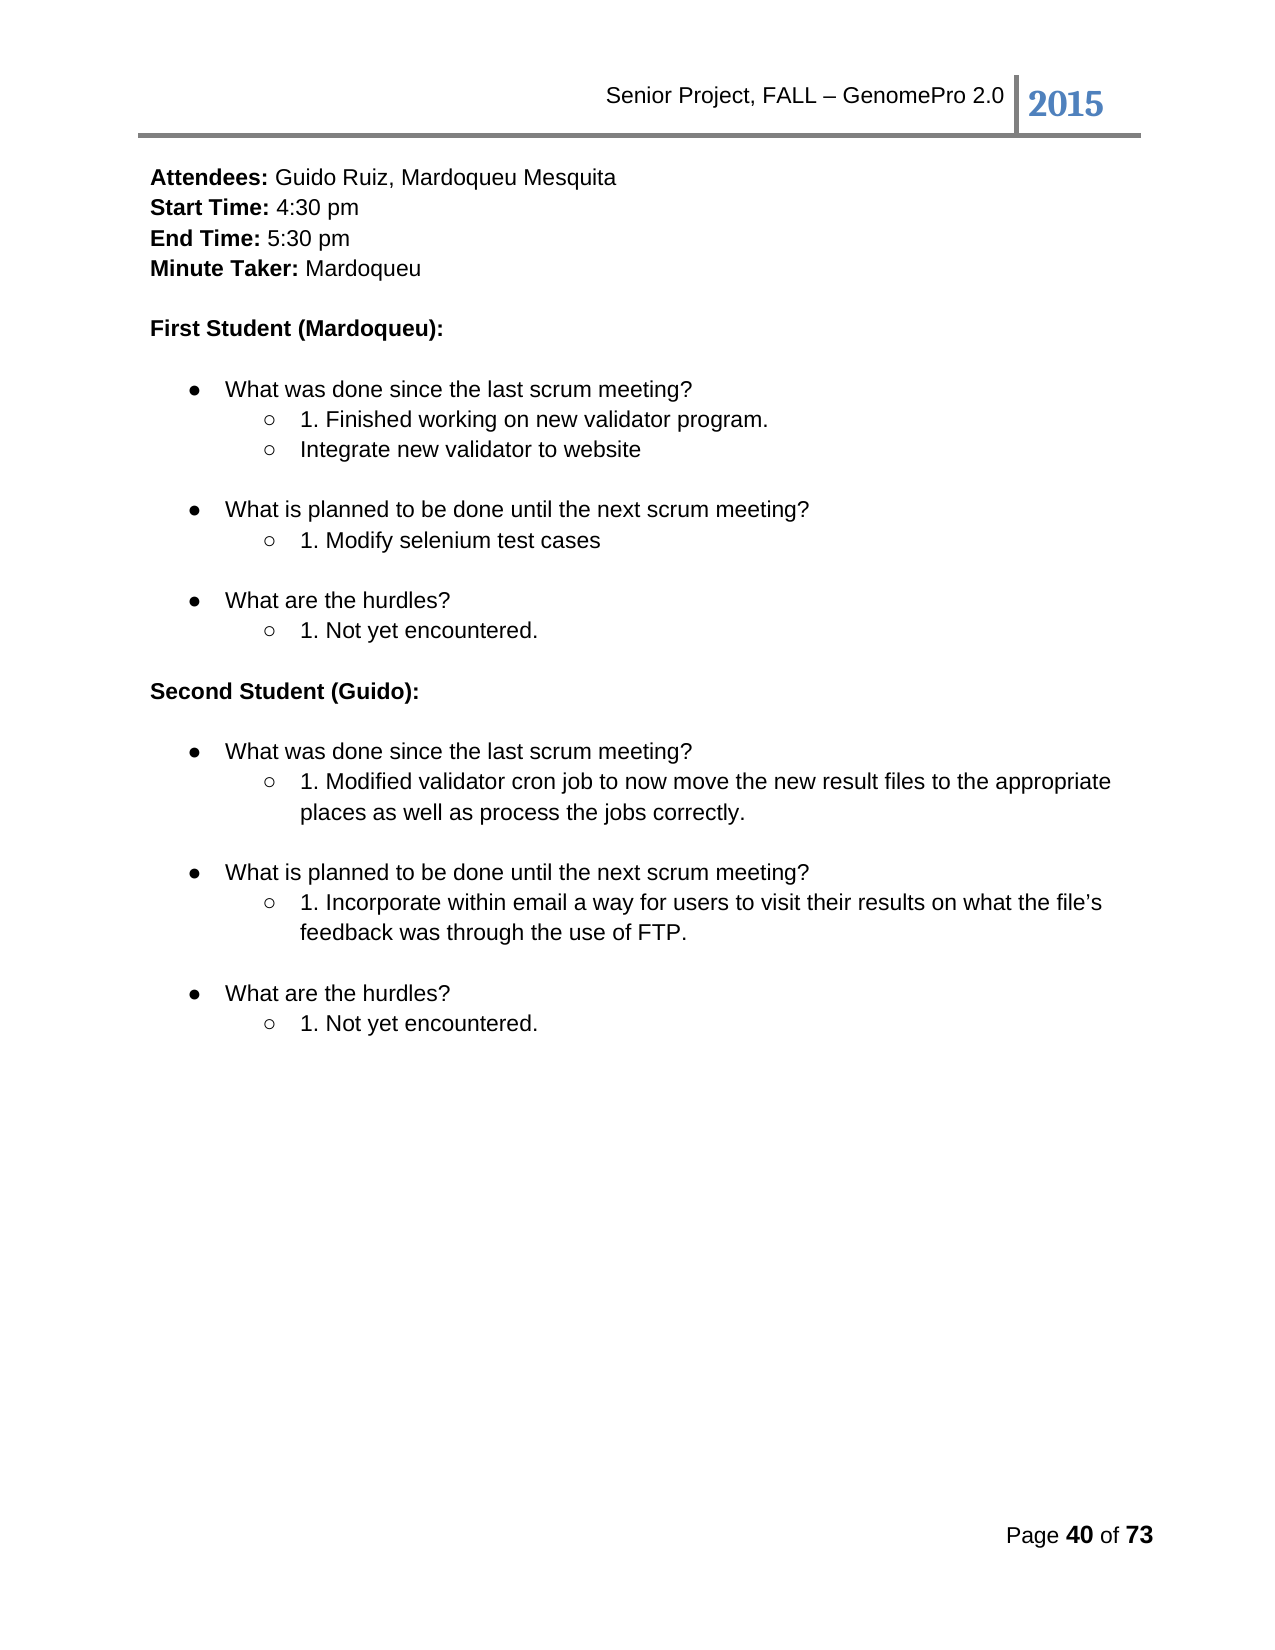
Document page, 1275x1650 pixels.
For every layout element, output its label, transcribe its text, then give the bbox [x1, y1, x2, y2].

list Integrate new validator to website [262, 436, 1153, 493]
list 1. Modified validator cron job to now move the new result files to the appropriate places as well as process the jobs correctly. [262, 768, 1153, 855]
text First Student (Mardoqueu): [150, 315, 1153, 372]
list 1. Modify selenium test cases [262, 527, 1153, 583]
list What are the hurdles? [187, 980, 1153, 1006]
text Minute Taker: Mardoqueu [150, 255, 1153, 281]
list What is planned to be done until the next scrum meeting? [187, 859, 1153, 885]
list 1. Finished working on new validator program. [262, 406, 1153, 432]
list 1. Incorporate within email a way for users to visit their results on what the file’s feedback was through the use of FTP. [262, 889, 1153, 976]
list What are the hurdles? [187, 587, 1153, 613]
list 1. Not yet encountered. [262, 1010, 1153, 1036]
list What is planned to be done until the next scrum meeting? [187, 496, 1153, 523]
text Second Student (Guido): [150, 678, 1153, 734]
text Attendees: Guido Ruiz, Mardoqueu Mesquita [150, 164, 1153, 191]
text Start Time: 4:30 pm [150, 194, 1153, 221]
text End Time: 5:30 pm [150, 224, 1153, 251]
list What was done since the last scrum meeting? [187, 738, 1153, 764]
list 1. Not yet encountered. [262, 617, 1153, 644]
list What was done since the last scrum meeting? [187, 376, 1153, 402]
